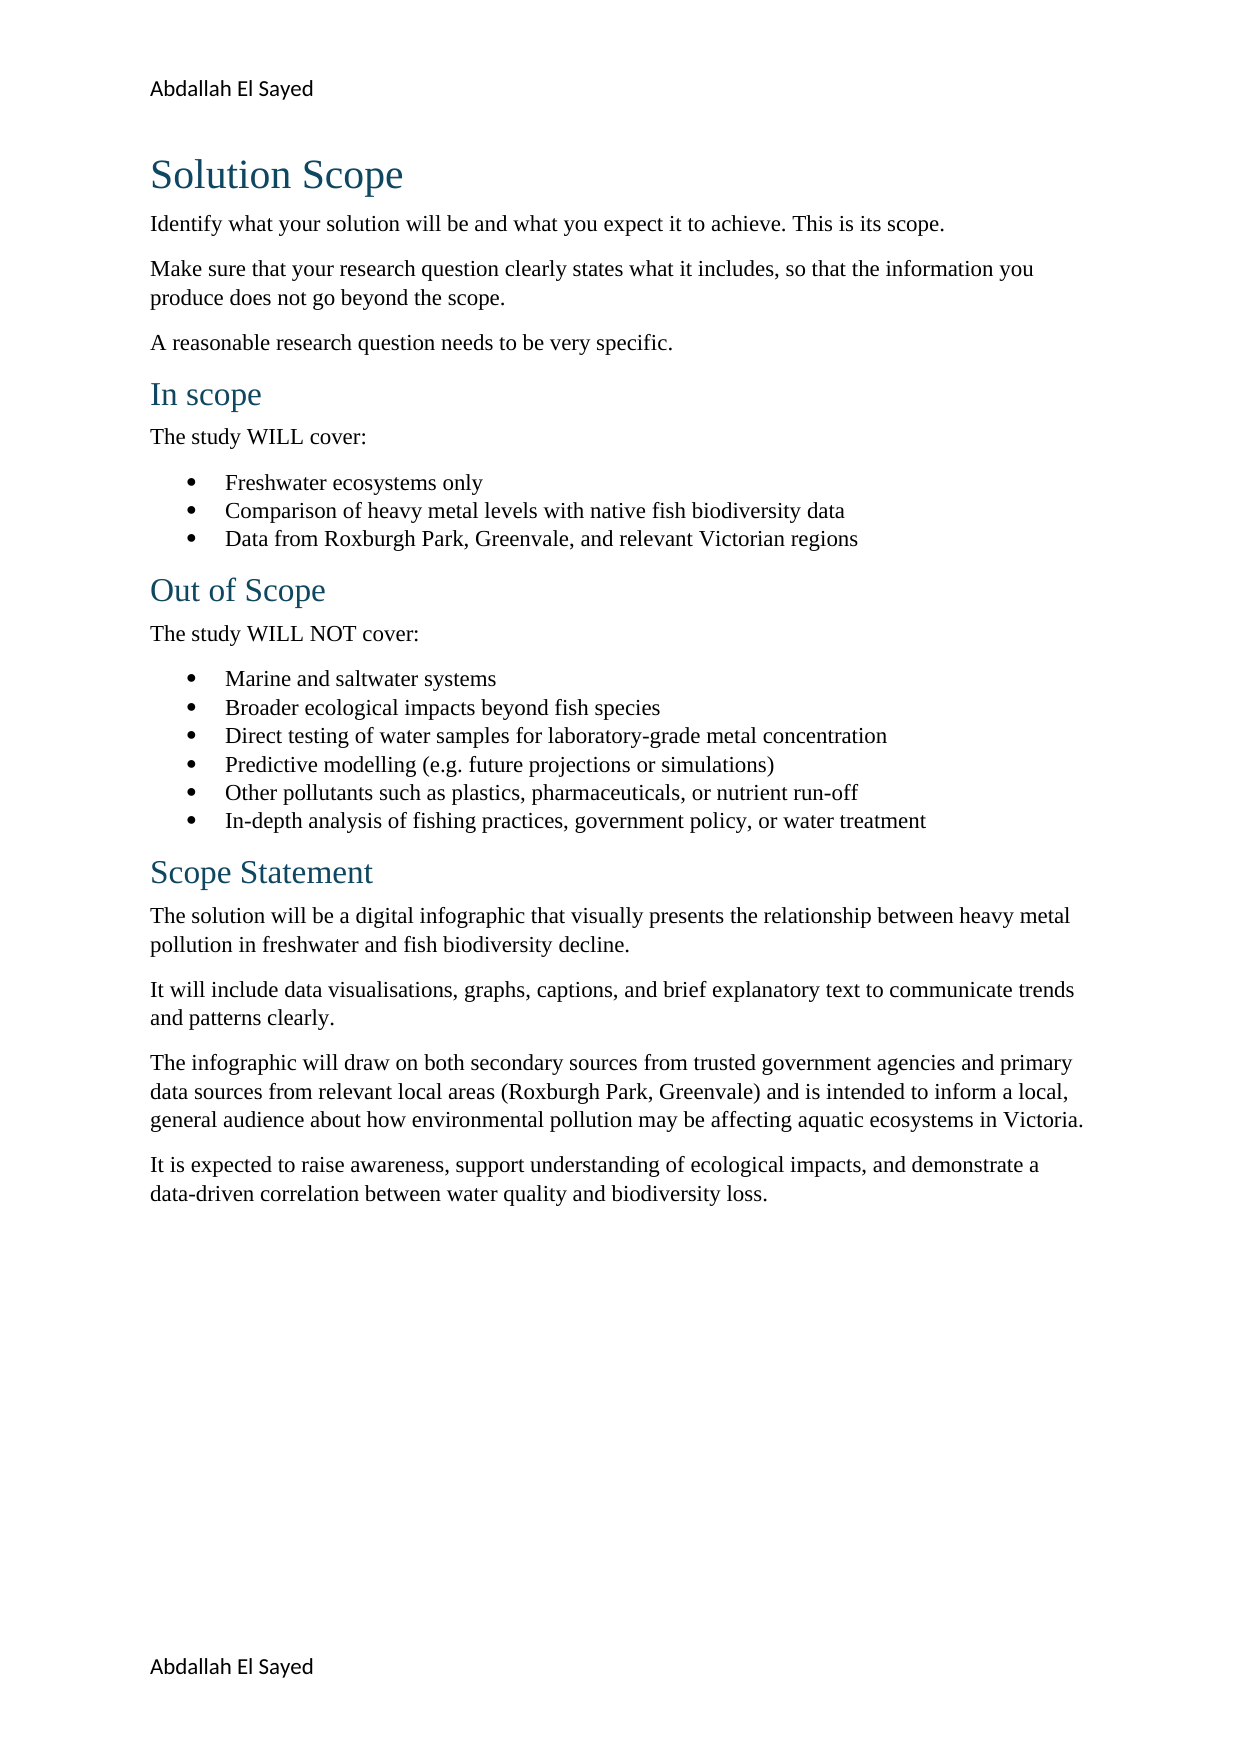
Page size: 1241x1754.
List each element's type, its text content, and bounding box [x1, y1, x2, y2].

list Broader ecological impacts beyond fish species [187, 694, 1090, 720]
subtitle Solution Scope [150, 150, 1090, 198]
list Predictive modelling (e.g. future projections or simulations) [187, 751, 1090, 777]
text The solution will be a digital infographic that visually presents the relationship between heavy metal pollution in freshwater and fish biodiversity decline. [150, 902, 1090, 957]
text It is expected to raise awareness, support understanding of ecological impacts, and demonstrate a data-driven correlation between water quality and biodiversity loss. [150, 1151, 1090, 1206]
list Marine and saltwater systems [187, 665, 1090, 692]
list Direct testing of water samples for laboratory-grade metal concentration [187, 722, 1090, 748]
list Freshwater ecosystems only [187, 468, 1090, 495]
list Comparison of heavy metal levels with native fish biodiversity data [187, 497, 1090, 523]
text The study WILL NOT cover: [150, 620, 1090, 647]
text A reasonable research question needs to be very specific. [150, 329, 1090, 355]
text Identify what your solution will be and what you expect it to achieve. This is its scope. [150, 210, 1090, 236]
text The study WILL cover: [150, 423, 1090, 450]
text It will include data visualisations, graphs, captions, and brief explanatory text to communicate trends and patterns clearly. [150, 976, 1090, 1031]
text The infographic will draw on both secondary sources from trusted government agencies and primary data sources from relevant local areas (Roxburgh Park, Greenvale) and is intended to inform a local, general audience about how environmental pollution may be affecting aquatic ecosystems in Victoria. [150, 1049, 1090, 1133]
subtitle Scope Statement [150, 853, 1090, 891]
subtitle Out of Scope [150, 571, 1090, 609]
list In-depth analysis of fishing practices, government policy, or water treatment [187, 807, 1090, 834]
subtitle In scope [150, 374, 1090, 412]
text Make sure that your research question clearly states what it includes, so that the information you produce does not go beyond the scope. [150, 255, 1090, 310]
list Data from Roxburgh Park, Greenvale, and relevant Victorian regions [187, 525, 1090, 552]
list Other pollutants such as plastics, pharmaceuticals, or nutrient run-off [187, 779, 1090, 805]
